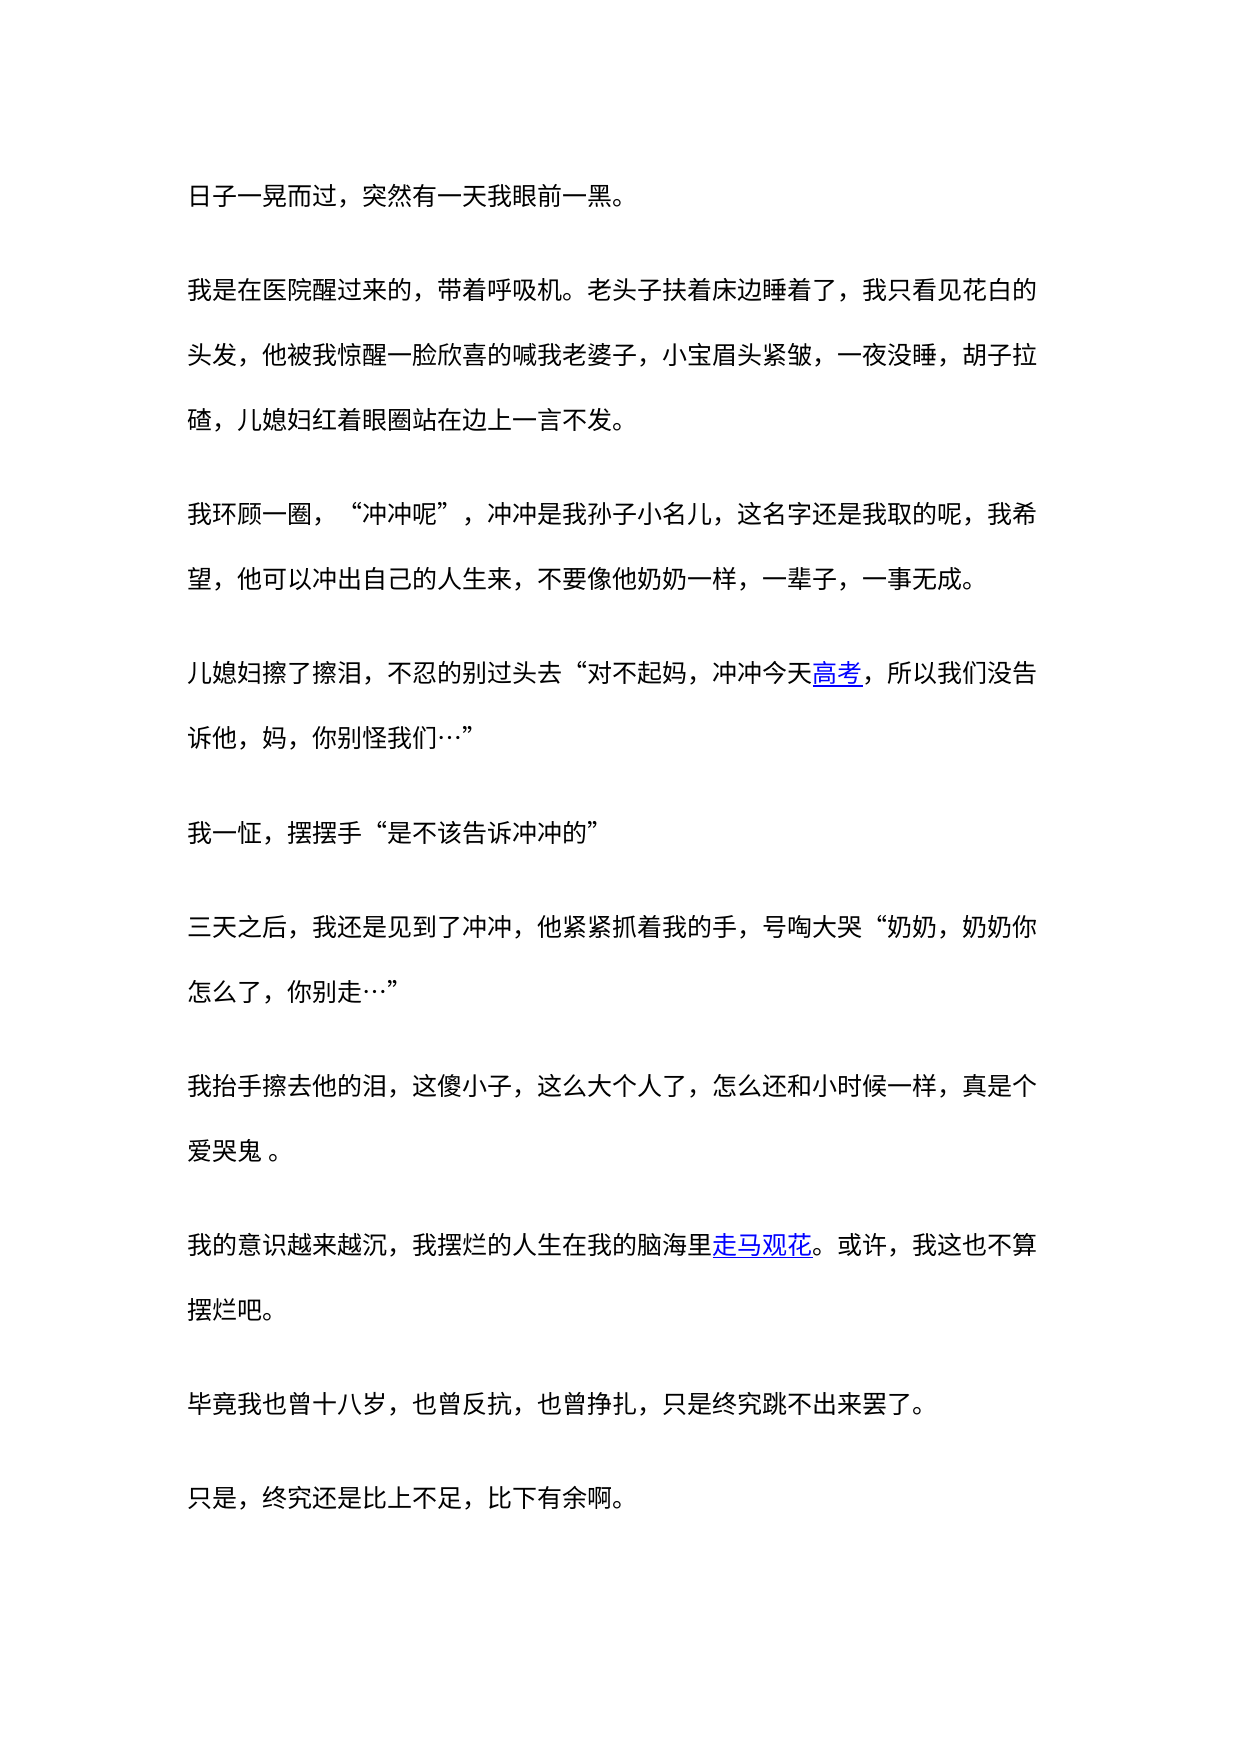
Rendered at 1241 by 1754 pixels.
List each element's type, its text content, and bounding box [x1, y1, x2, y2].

text 儿媳妇擦了擦泪，不忍的别过头去“对不起妈，冲冲今天高考，所以我们没告诉他，妈，你别怪我们…” [187, 639, 1053, 769]
text 毕竟我也曾十八岁，也曾反抗，也曾挣扎，只是终究跳不出来罢了。 [187, 1370, 1053, 1435]
text 日子一晃而过，突然有一天我眼前一黑。 [187, 162, 1053, 227]
text 我的意识越来越沉，我摆烂的人生在我的脑海里走马观花。或许，我这也不算摆烂吧。 [187, 1211, 1053, 1341]
text 我抬手擦去他的泪，这傻小子，这么大个人了，怎么还和小时候一样，真是个爱哭鬼 。 [187, 1052, 1053, 1182]
text 只是，终究还是比上不足，比下有余啊。 [187, 1464, 1053, 1529]
text 我一怔，摆摆手“是不该告诉冲冲的” [187, 799, 1053, 864]
text 我是在医院醒过来的，带着呼吸机。老头子扶着床边睡着了，我只看见花白的头发，他被我惊醒一脸欣喜的喊我老婆子，小宝眉头紧皱，一夜没睡，胡子拉碴，儿媳妇红着眼圈站在边上一言不发。 [187, 256, 1053, 451]
text 三天之后，我还是见到了冲冲，他紧紧抓着我的手，号啕大哭“奶奶，奶奶你怎么了，你别走…” [187, 893, 1053, 1023]
text 我环顾一圈，“冲冲呢”，冲冲是我孙子小名儿，这名字还是我取的呢，我希望，他可以冲出自己的人生来，不要像他奶奶一样，一辈子，一事无成。 [187, 480, 1053, 610]
